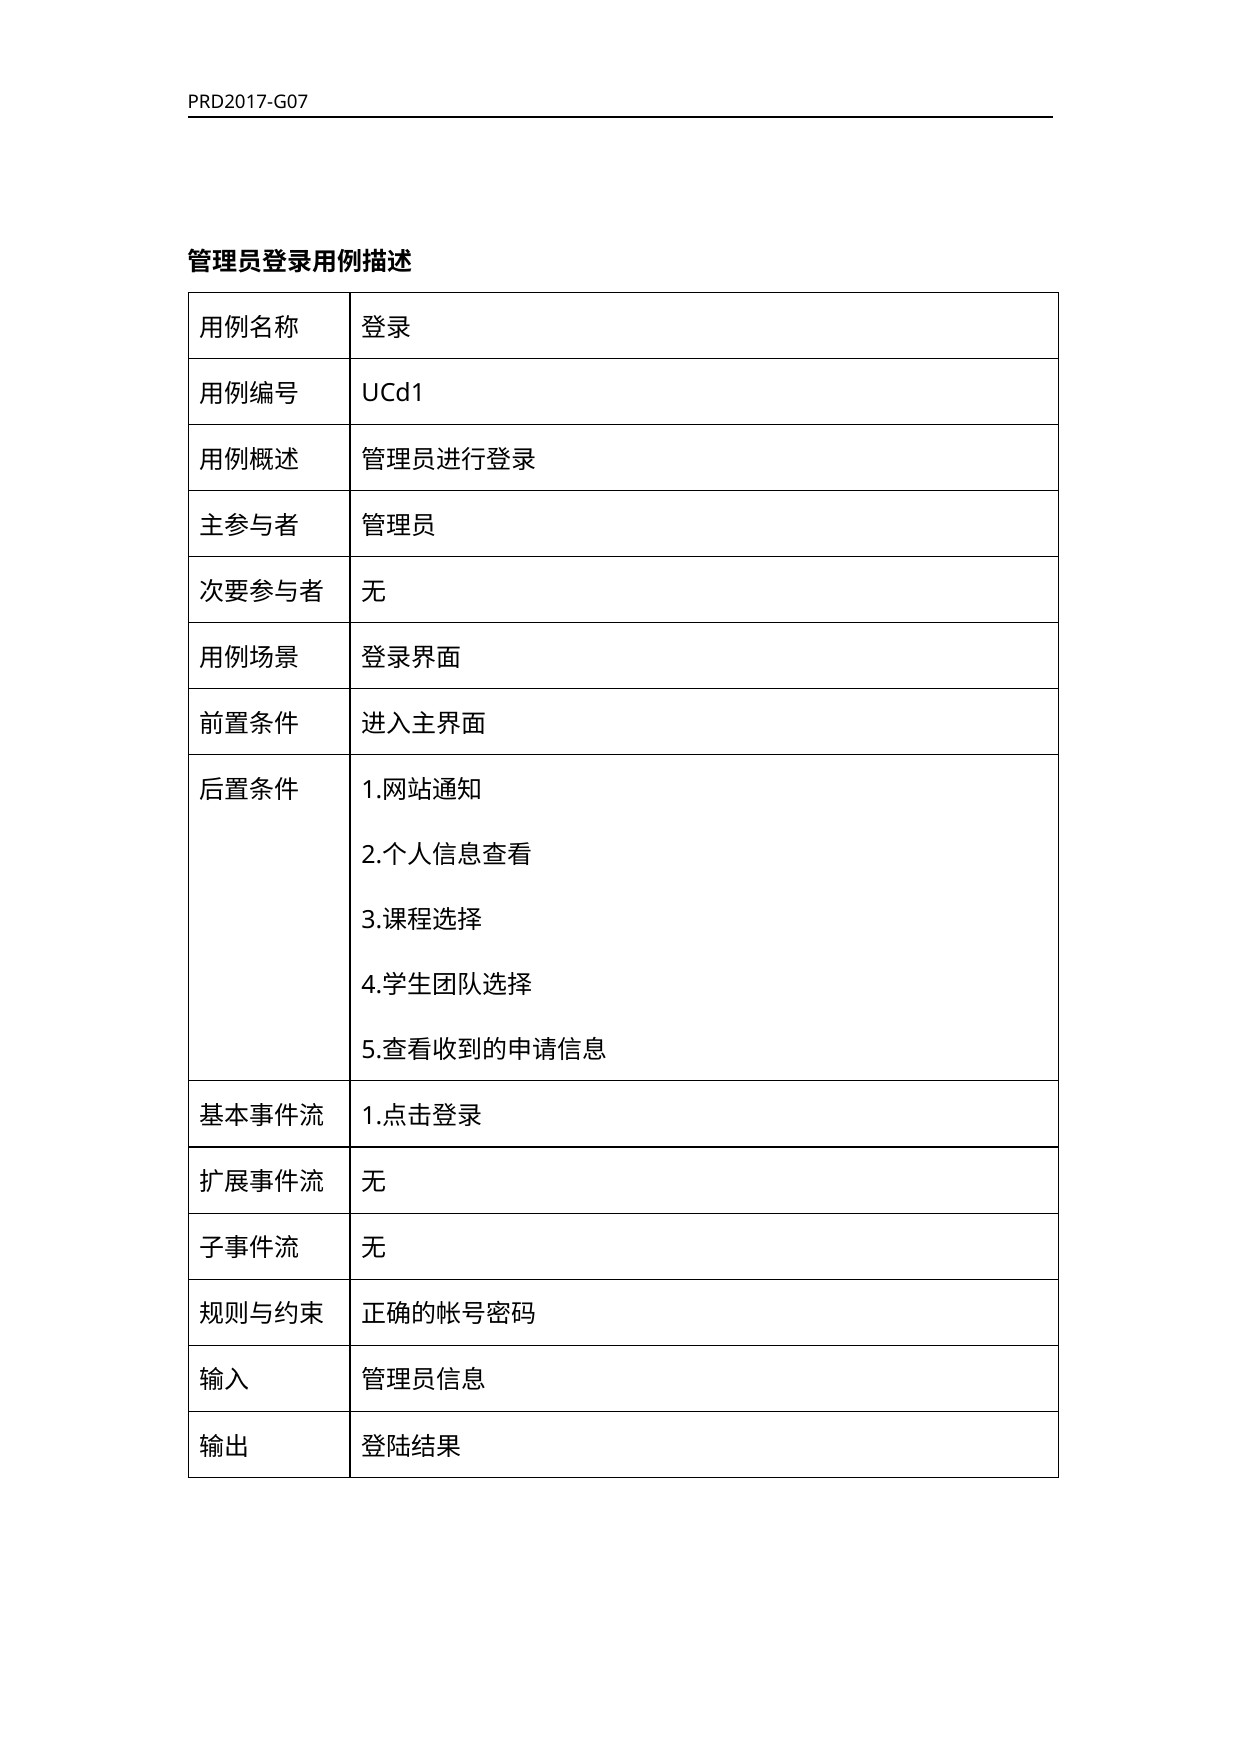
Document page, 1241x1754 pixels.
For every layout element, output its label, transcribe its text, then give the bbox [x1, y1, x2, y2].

table_cell 管理员 [351, 491, 1058, 556]
table_header 用例名称 [189, 293, 349, 358]
table_cell 规则与约束 [189, 1280, 349, 1344]
table_cell UCd1 [351, 359, 1058, 424]
table_cell 登陆结果 [351, 1412, 1058, 1477]
table_cell 进入主界面 [351, 689, 1058, 754]
table_cell 后置条件 [189, 755, 349, 1080]
table_cell 用例编号 [189, 359, 349, 424]
table_cell 扩展事件流 [189, 1148, 349, 1212]
table_cell 1.点击登录 [351, 1081, 1058, 1146]
table_cell 管理员信息 [351, 1346, 1058, 1411]
table_cell 正确的帐号密码 [351, 1280, 1058, 1344]
table_cell 基本事件流 [189, 1081, 349, 1146]
table_cell 用例场景 [189, 623, 349, 688]
table_cell 无 [351, 1148, 1058, 1212]
table_cell 子事件流 [189, 1214, 349, 1278]
table_cell 输入 [189, 1346, 349, 1411]
table_cell 登录界面 [351, 623, 1058, 688]
table_cell 次要参与者 [189, 557, 349, 622]
text 管理员登录用例描述 [187, 227, 1053, 292]
table_cell 前置条件 [189, 689, 349, 754]
table_cell 主参与者 [189, 491, 349, 556]
table_cell 输出 [189, 1412, 349, 1477]
table_header 登录 [351, 293, 1058, 358]
table_cell 无 [351, 557, 1058, 622]
table_cell 管理员进行登录 [351, 425, 1058, 490]
table_cell 用例概述 [189, 425, 349, 490]
table_cell 1.网站通知 2.个人信息查看 3.课程选择 4.学生团队选择 5.查看收到的申请信息 [351, 755, 1058, 1080]
table_cell 无 [351, 1214, 1058, 1278]
